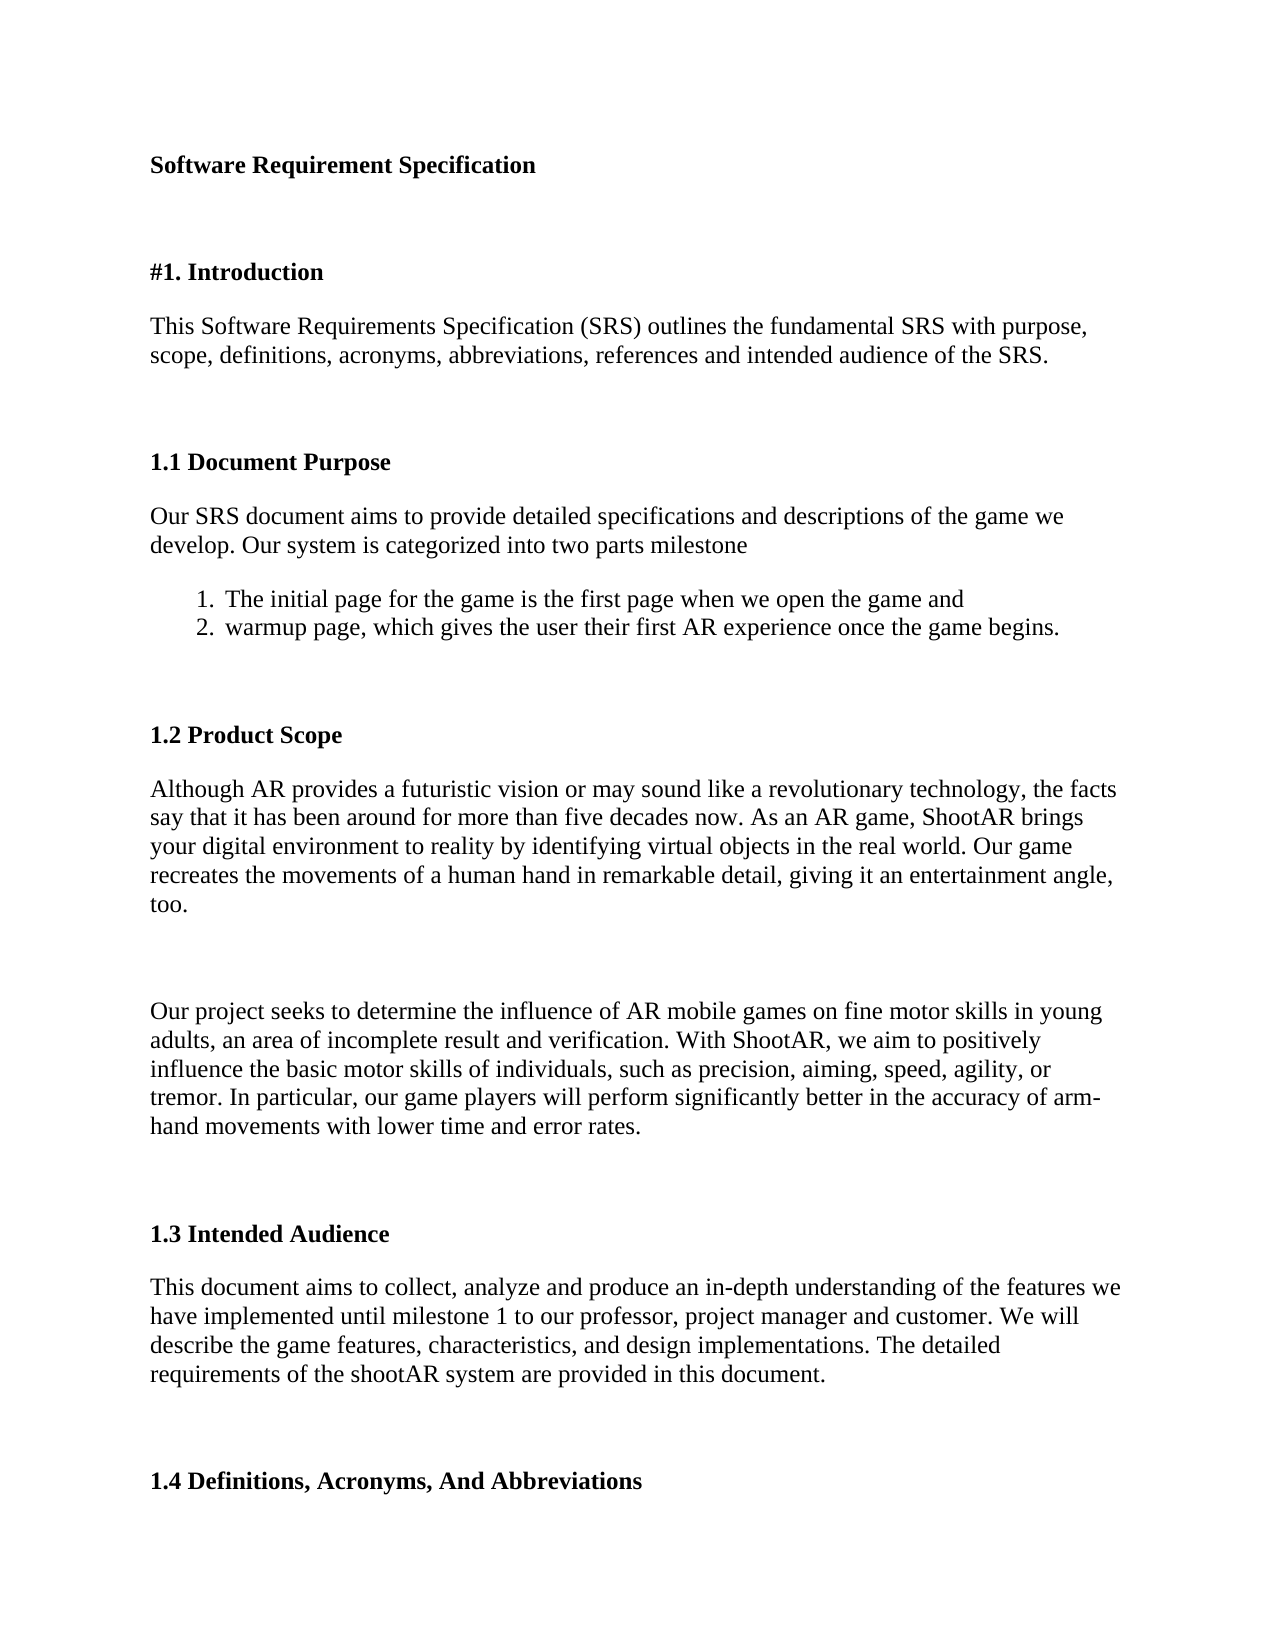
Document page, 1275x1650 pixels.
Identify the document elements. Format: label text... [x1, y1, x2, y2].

list warmup page, which gives the user their first AR experience once the game begins. [196, 612, 1125, 641]
text 1.1 Document Purpose [150, 447, 1125, 476]
text This Software Requirements Specification (SRS) outlines the fundamental SRS with purpose, scope, definitions, acronyms, abbreviations, references and intended audience of the SRS. [150, 311, 1125, 369]
text 1.4 Definitions, Acronyms, And Abbreviations [150, 1466, 1125, 1495]
text Our project seeks to determine the influence of AR mobile games on fine motor skills in young adults, an area of incomplete result and verification. With ShootAR, we aim to positively influence the basic motor skills of individuals, such as precision, aiming, speed, agility, or tremor. In particular, our game players will perform significantly better in the accuracy of arm-hand movements with lower time and error rates. [150, 996, 1125, 1140]
text 1.3 Intended Audience [150, 1219, 1125, 1247]
text Our SRS document aims to provide detailed specifications and descriptions of the game we develop. Our system is categorized into two parts milestone [150, 501, 1125, 559]
text 1.2 Product Scope [150, 720, 1125, 749]
text Software Requirement Specification [150, 150, 1125, 179]
text This document aims to collect, analyze and produce an in-depth understanding of the features we have implemented until milestone 1 to our professor, project manager and customer. We will describe the game features, characteristics, and design implementations. The detailed requirements of the shootAR system are provided in this document. [150, 1272, 1125, 1387]
text Although AR provides a futuristic vision or may sound like a revolutionary technology, the facts say that it has been around for more than five decades now. As an AR game, ShootAR brings your digital environment to reality by identifying virtual objects in the real world. Our game recreates the movements of a human hand in remarkable detail, giving it an entertainment angle, too. [150, 774, 1125, 917]
list The initial page for the game is the first page when we open the game and [196, 584, 1125, 612]
text #1. Introduction [150, 257, 1125, 286]
